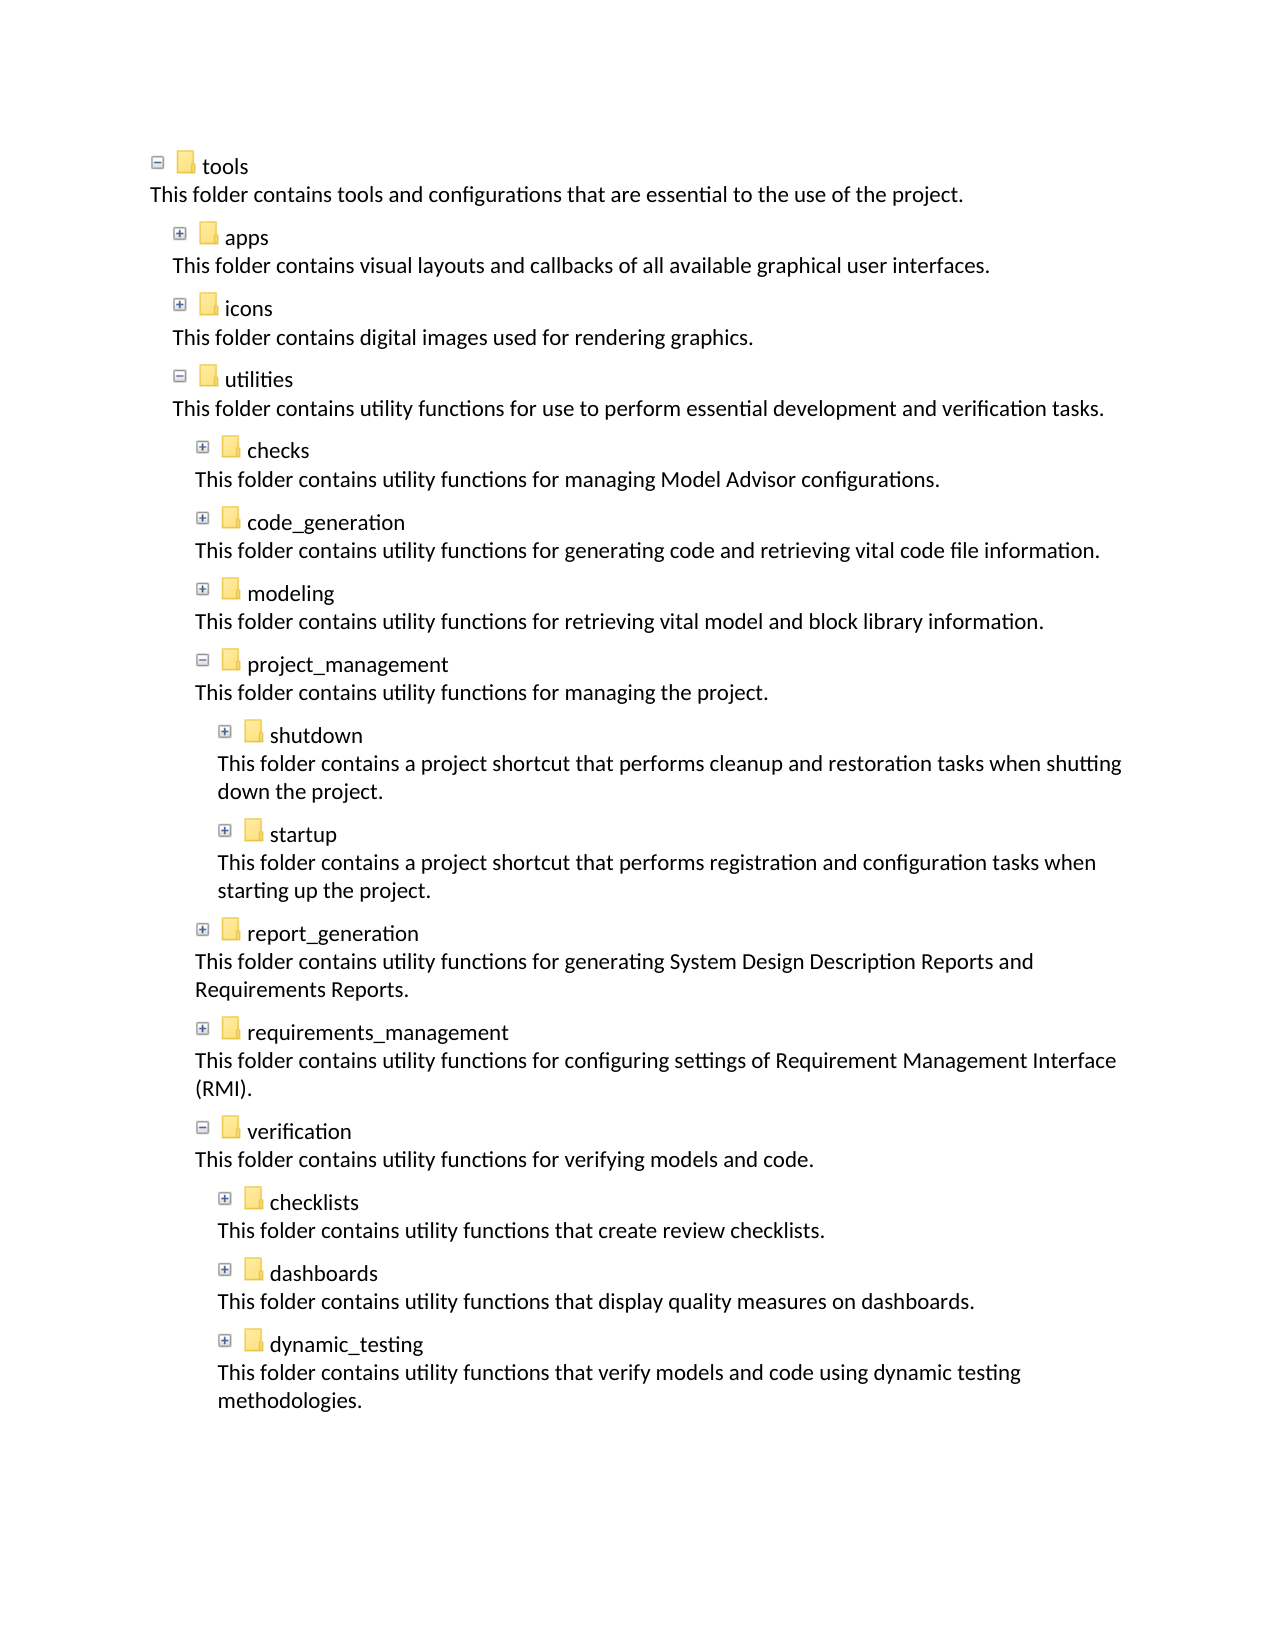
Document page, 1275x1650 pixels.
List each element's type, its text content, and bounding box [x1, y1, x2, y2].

picture [195, 647, 242, 672]
picture [172, 292, 220, 317]
picture [195, 576, 242, 601]
text This folder contains a project shortcut that performs cleanup and restoration tasks when shutting down the project. [217, 749, 1125, 805]
picture [195, 1015, 242, 1041]
picture [150, 150, 197, 175]
picture [217, 1256, 265, 1282]
text This folder contains utility functions for managing the project. [195, 678, 1125, 706]
text This folder contains digital images used for rendering graphics. [172, 323, 1125, 351]
subtitle project_management [195, 647, 1125, 678]
text This folder contains utility functions that verify models and code using dynamic testing methodologies. [217, 1358, 1125, 1414]
text This folder contains utility functions that display quality measures on dashboards. [217, 1287, 1125, 1315]
picture [217, 1185, 265, 1211]
text This folder contains utility functions for use to perform essential development and verification tasks. [172, 394, 1125, 422]
picture [195, 505, 242, 530]
subtitle checklists [217, 1186, 1125, 1216]
subtitle modeling [195, 576, 1125, 607]
text This folder contains utility functions that create review checklists. [217, 1216, 1125, 1244]
subtitle checks [195, 434, 1125, 465]
picture [217, 817, 265, 843]
picture [172, 221, 220, 246]
picture [195, 434, 242, 459]
text This folder contains tools and configurations that are essential to the use of the project. [150, 181, 1125, 208]
subtitle tools [150, 150, 1125, 181]
picture [195, 1114, 242, 1140]
text This folder contains utility functions for verifying models and code. [195, 1145, 1125, 1173]
text This folder contains utility functions for generating code and retrieving vital code file information. [195, 536, 1125, 564]
subtitle code_generation [195, 505, 1125, 536]
subtitle apps [172, 221, 1125, 252]
text This folder contains a project shortcut that performs registration and configuration tasks when starting up the project. [217, 848, 1125, 904]
picture [172, 363, 220, 388]
subtitle shutdown [217, 718, 1125, 749]
picture [195, 916, 242, 942]
subtitle startup [217, 817, 1125, 848]
subtitle report_generation [195, 916, 1125, 947]
text This folder contains visual layouts and callbacks of all available graphical user interfaces. [172, 252, 1125, 279]
subtitle dynamic_testing [217, 1328, 1125, 1358]
subtitle utilities [172, 363, 1125, 394]
text This folder contains utility functions for retrieving vital model and block library information. [195, 607, 1125, 635]
text This folder contains utility functions for managing Model Advisor configurations. [195, 465, 1125, 493]
subtitle icons [172, 292, 1125, 323]
subtitle verification [195, 1114, 1125, 1145]
text This folder contains utility functions for generating System Design Description Reports and Requirements Reports. [195, 947, 1125, 1003]
subtitle requirements_management [195, 1016, 1125, 1046]
picture [217, 718, 265, 744]
subtitle dashboards [217, 1257, 1125, 1287]
text This folder contains utility functions for configuring settings of Requirement Management Interface (RMI). [195, 1046, 1125, 1102]
picture [217, 1327, 265, 1353]
